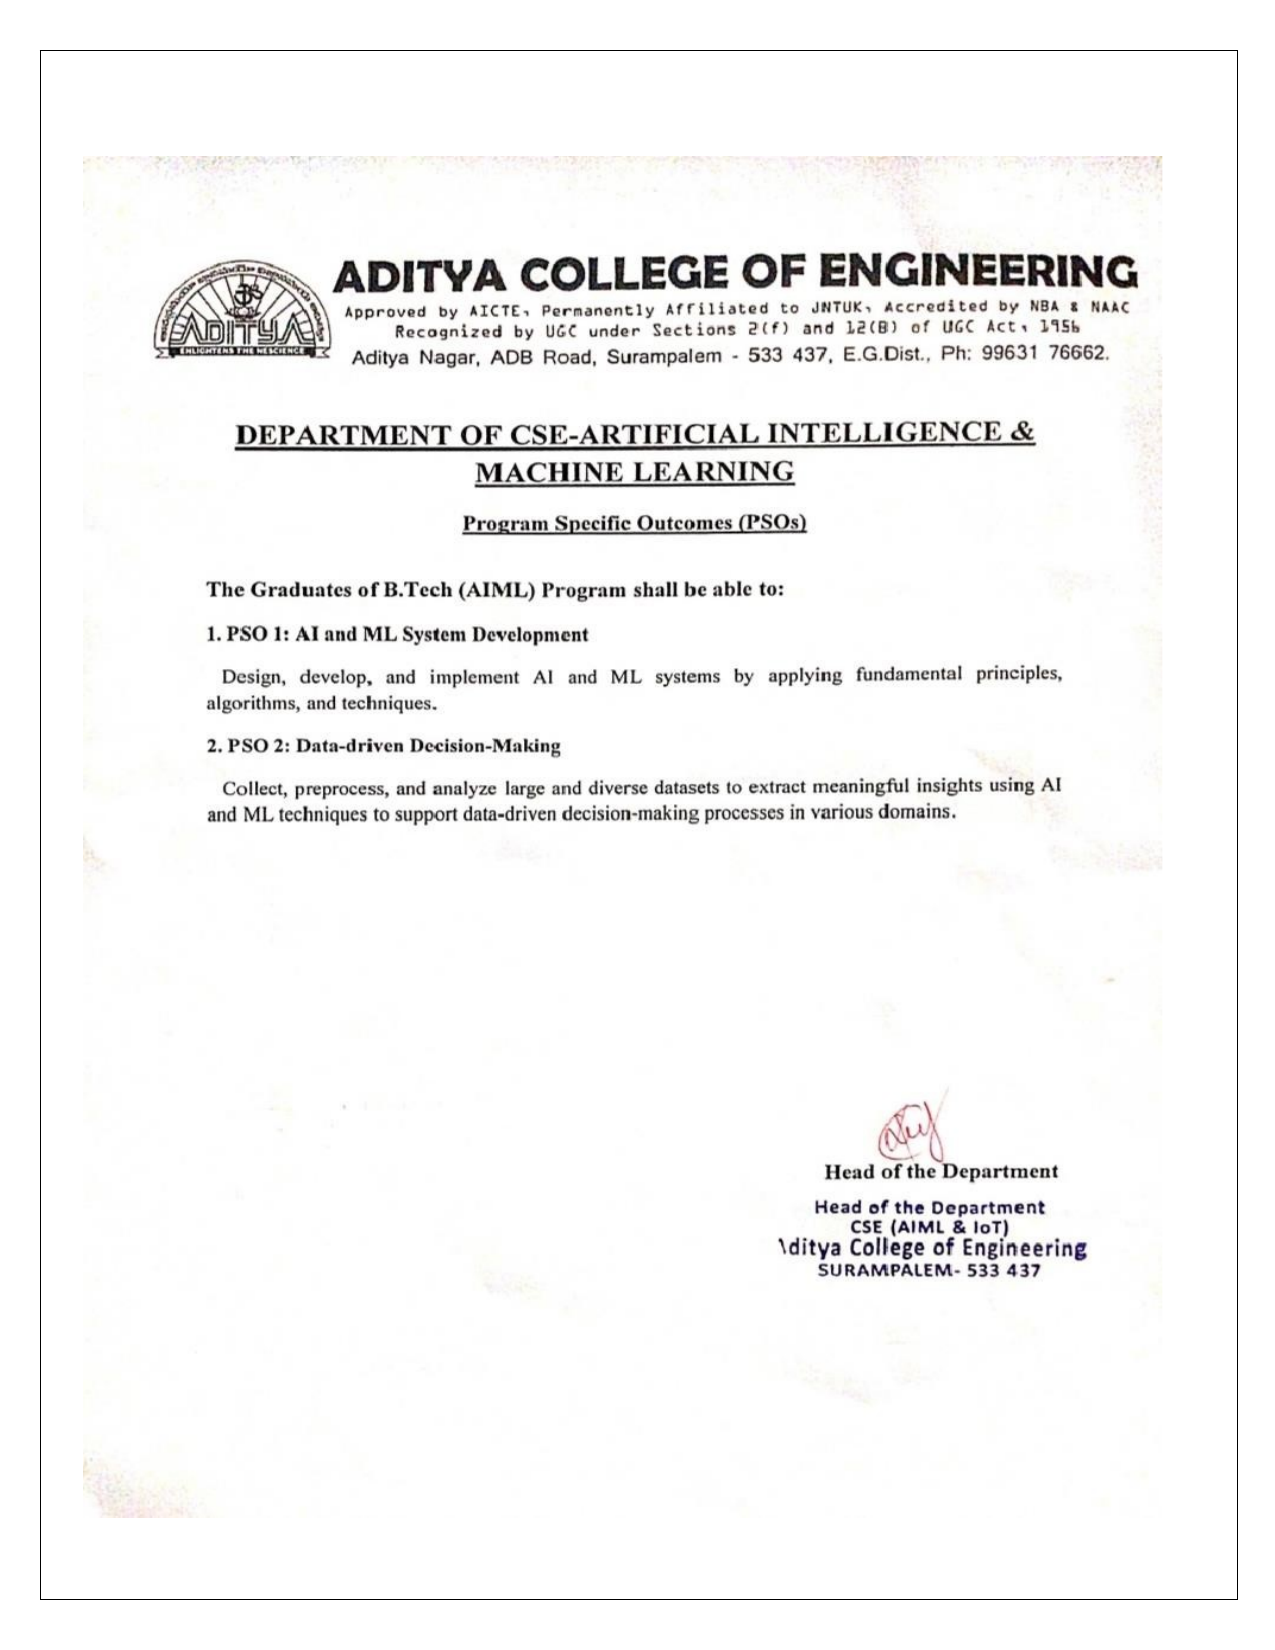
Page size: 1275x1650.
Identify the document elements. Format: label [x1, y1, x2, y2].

picture [83, 156, 1163, 1518]
